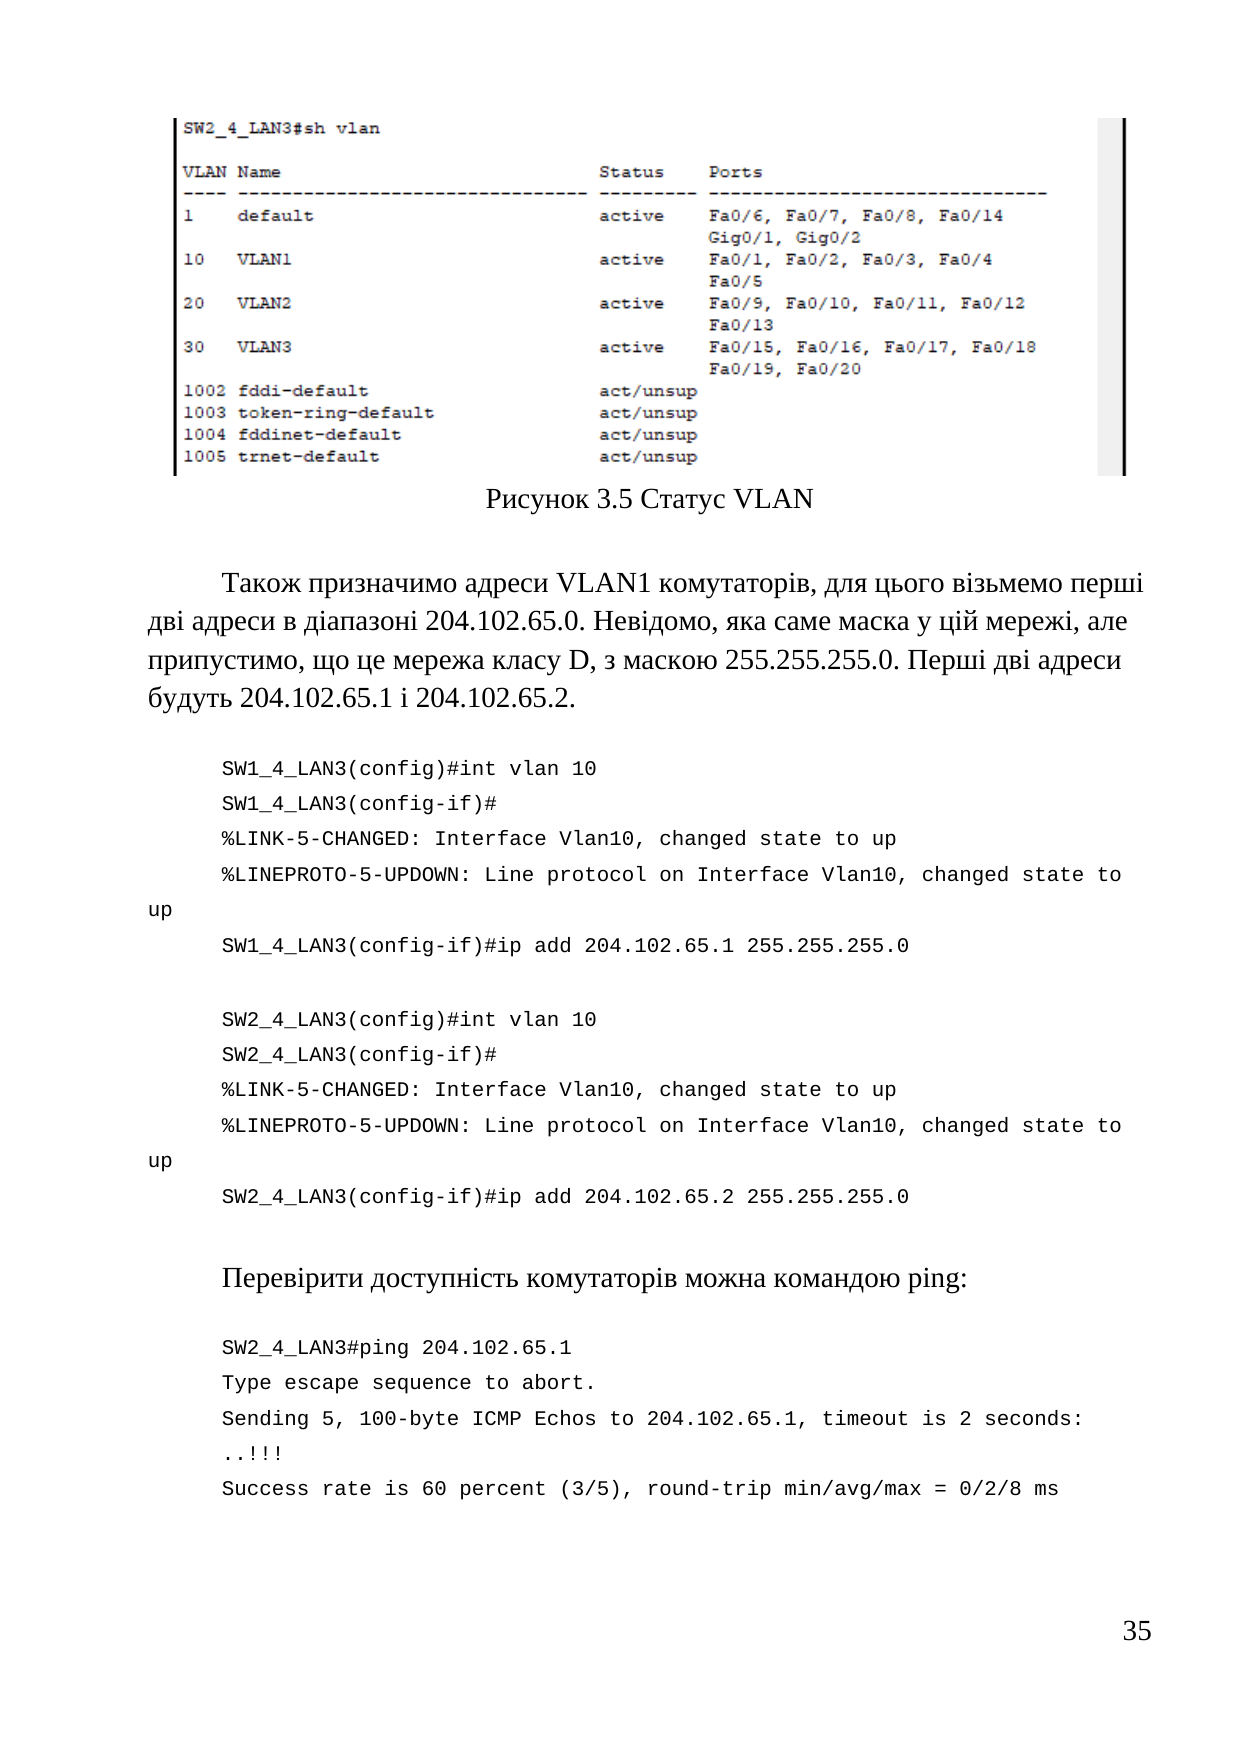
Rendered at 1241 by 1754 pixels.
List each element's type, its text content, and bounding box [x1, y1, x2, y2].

text Рисунок 3.5 Статус VLAN [148, 481, 1152, 514]
text ..!!! [148, 1443, 1152, 1467]
text SW2_4_LAN3(config-if)# [148, 1044, 1152, 1068]
text SW1_4_LAN3(config)#int vlan 10 [148, 758, 1152, 781]
text SW2_4_LAN3(config)#int vlan 10 [148, 1009, 1152, 1032]
text %LINK-5-CHANGED: Interface Vlan10, changed state to up [148, 1079, 1152, 1103]
text SW1_4_LAN3(config-if)#ip add 204.102.65.1 255.255.255.0 [148, 935, 1152, 958]
text %LINK-5-CHANGED: Interface Vlan10, changed state to up [148, 828, 1152, 852]
text SW2_4_LAN3#ping 204.102.65.1 [148, 1337, 1152, 1360]
text SW1_4_LAN3(config-if)# [148, 793, 1152, 817]
picture [166, 118, 1134, 476]
text Type escape sequence to abort. [148, 1372, 1152, 1396]
text %LINEPROTO-5-UPDOWN: Line protocol on Interface Vlan10, changed state to up [148, 1115, 1152, 1174]
text SW2_4_LAN3(config-if)#ip add 204.102.65.2 255.255.255.0 [148, 1186, 1152, 1209]
text Sending 5, 100-byte ICMP Echos to 204.102.65.1, timeout is 2 seconds: [148, 1408, 1152, 1431]
text %LINEPROTO-5-UPDOWN: Line protocol on Interface Vlan10, changed state to up [148, 864, 1152, 923]
text Перевірити доступність комутаторів можна командою ping: [148, 1260, 1152, 1293]
text Також призначимо адреси VLAN1 комутаторів, для цього візьмемо перші дві адреси в діапазоні 204.102.65.0. Невідомо, яка саме маска у цій мережі, але припустимо, що це мережа класу D, з маскою 255.255.255.0. Перші дві адреси будуть 204.102.65.1 і 204.102.65.2. [148, 565, 1152, 714]
text Success rate is 60 percent (3/5), round-trip min/avg/max = 0/2/8 ms [148, 1478, 1152, 1502]
